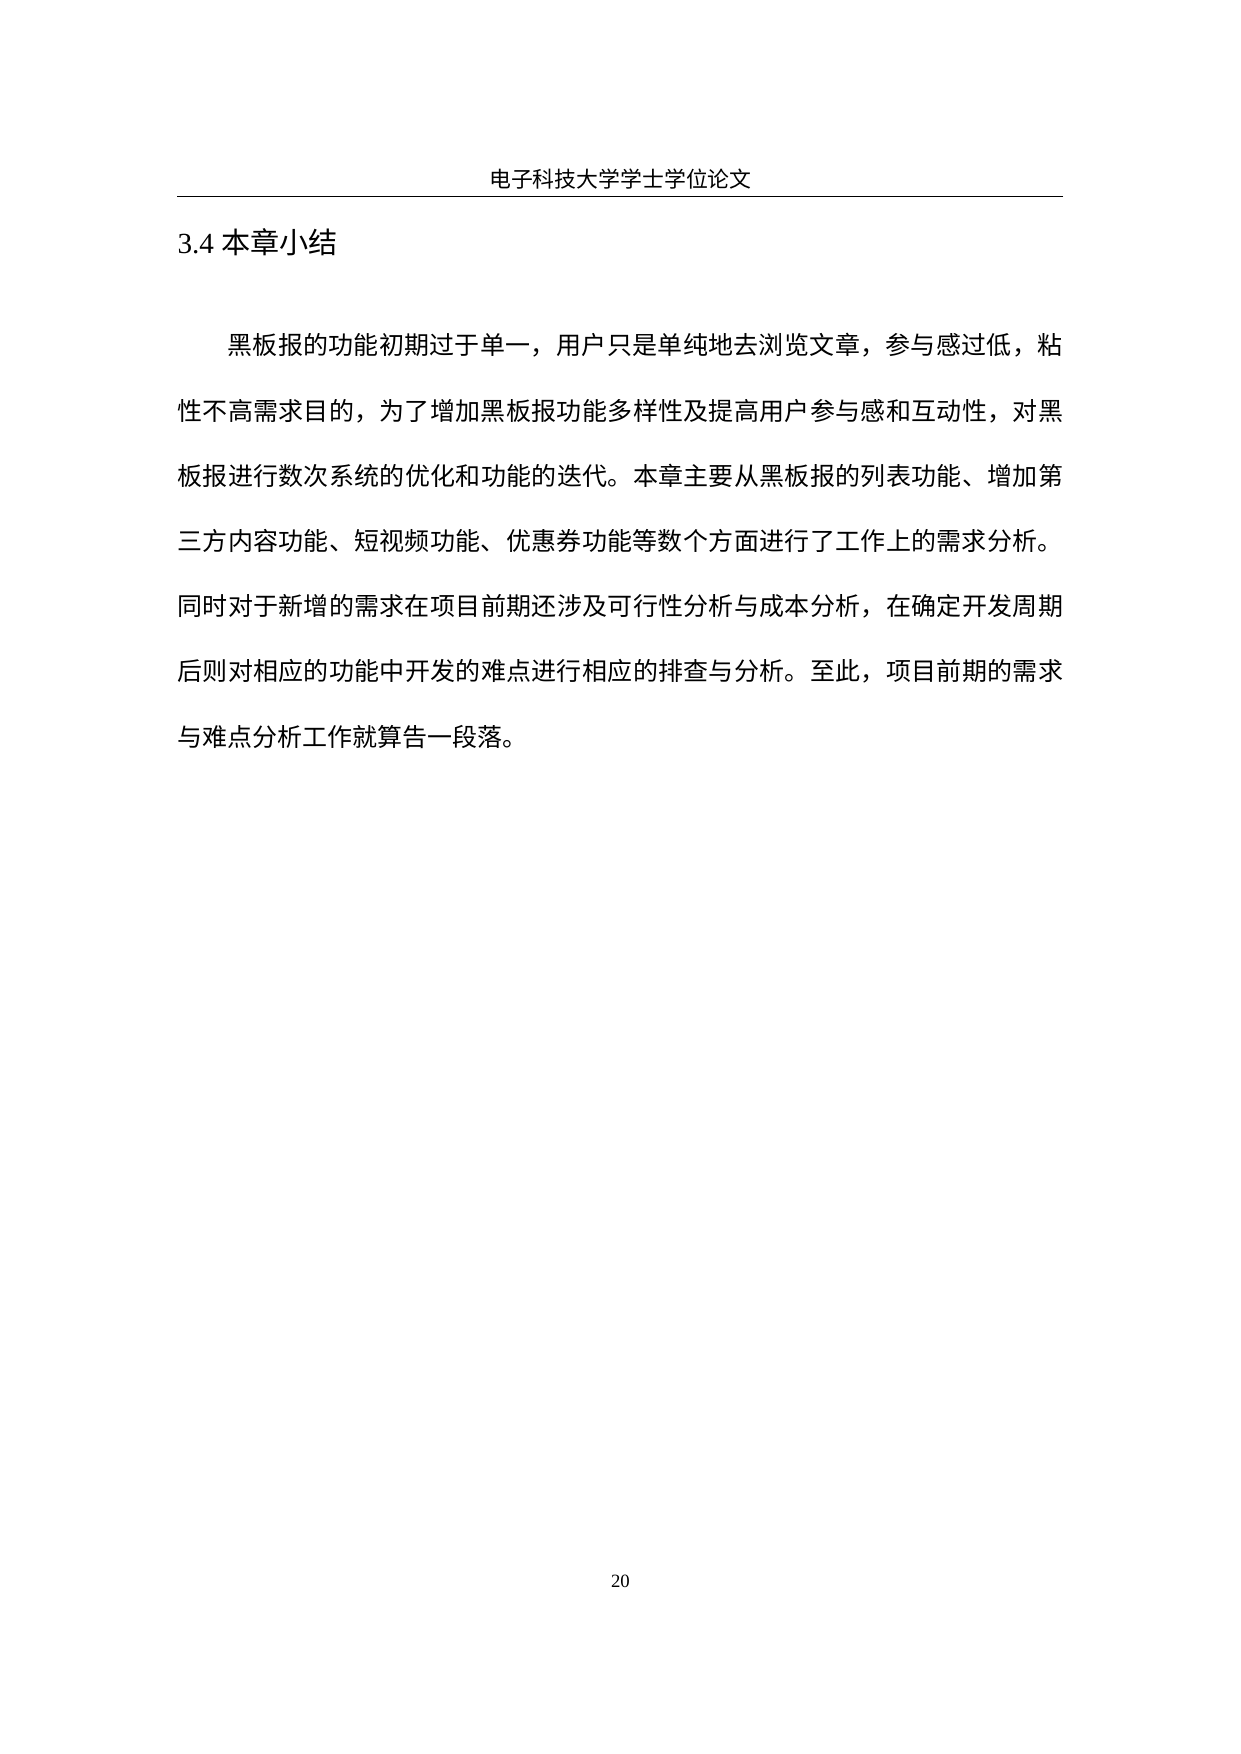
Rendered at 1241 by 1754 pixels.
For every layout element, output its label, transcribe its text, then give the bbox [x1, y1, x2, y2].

text 3.4 本章小结 [177, 208, 1063, 274]
text 黑板报的功能初期过于单一，用户只是单纯地去浏览文章，参与感过低，粘性不高需求目的，为了增加黑板报功能多样性及提高用户参与感和互动性，对黑板报进行数次系统的优化和功能的迭代。本章主要从黑板报的列表功能、增加第三方内容功能、短视频功能、优惠券功能等数个方面进行了工作上的需求分析。同时对于新增的需求在项目前期还涉及可行性分析与成本分析，在确定开发周期后则对相应的功能中开发的难点进行相应的排查与分析。至此，项目前期的需求与难点分析工作就算告一段落。 [177, 311, 1063, 768]
